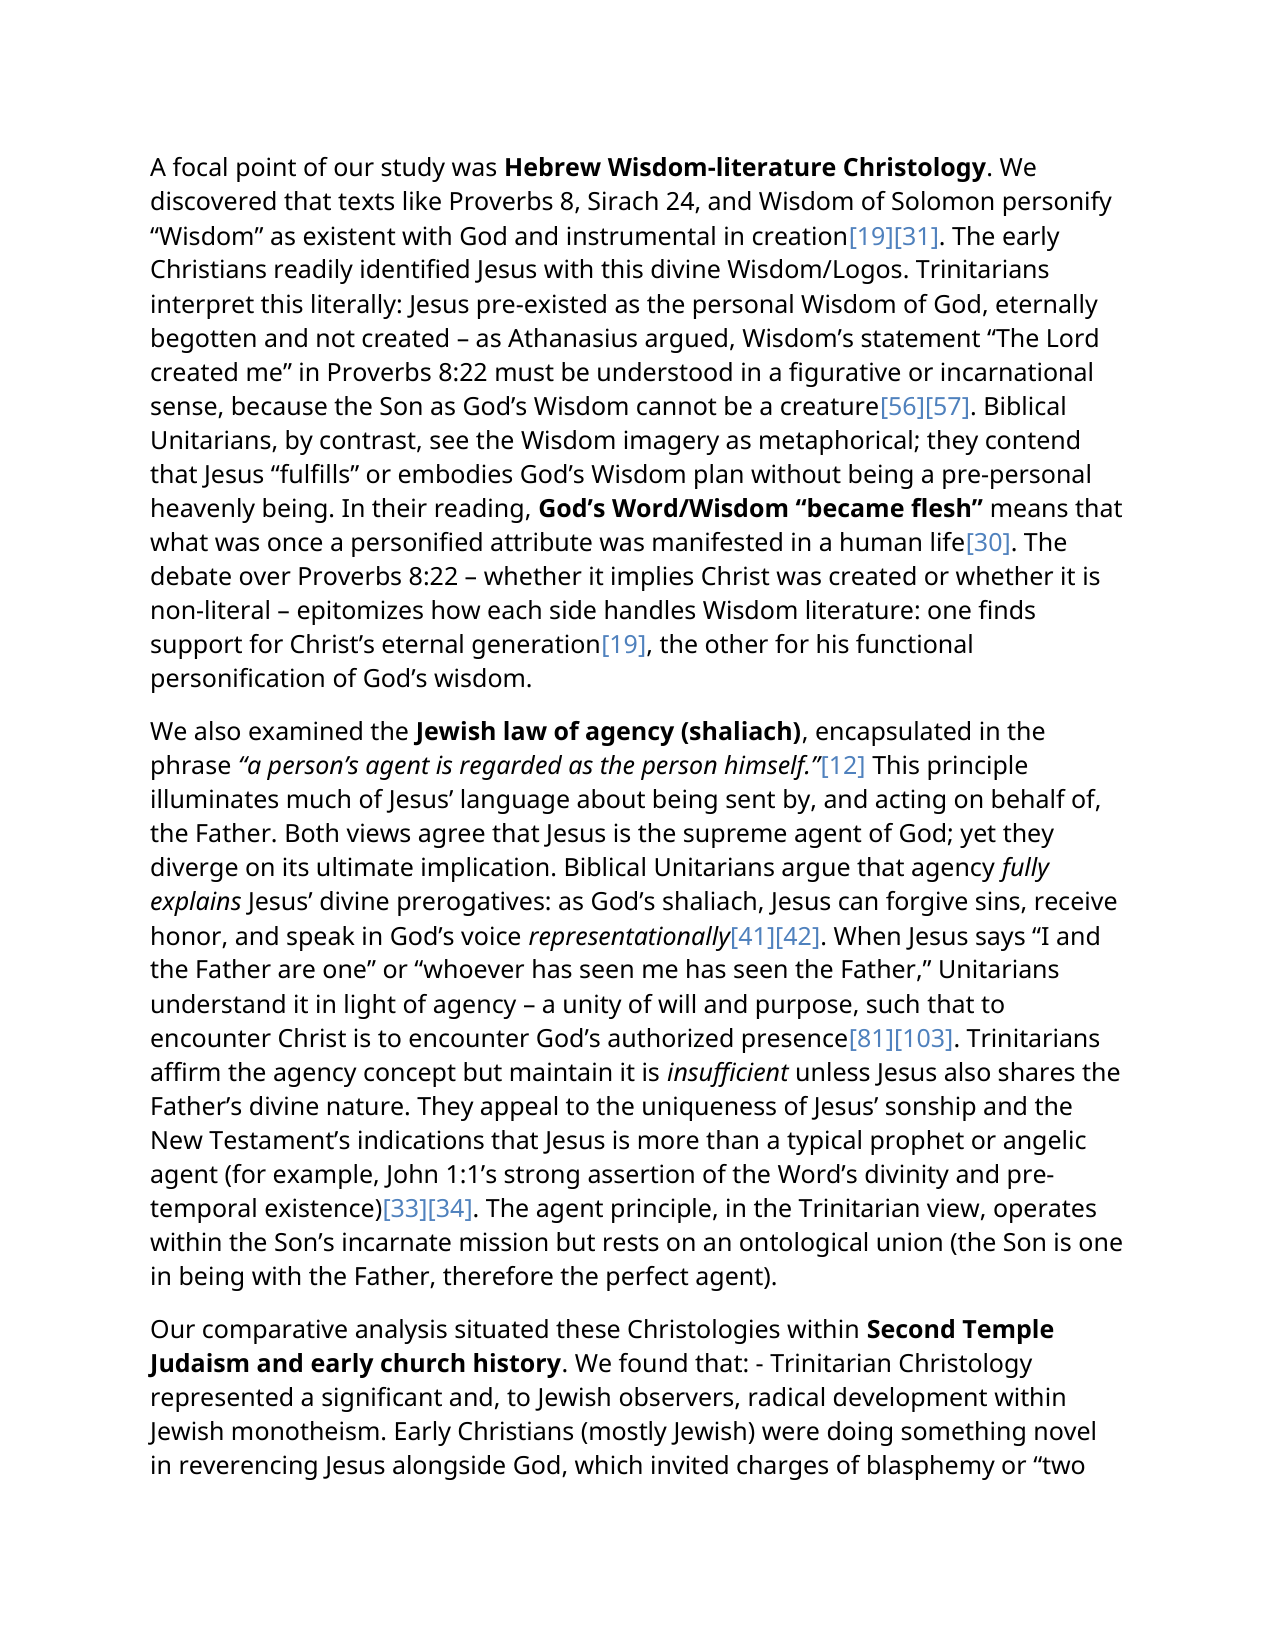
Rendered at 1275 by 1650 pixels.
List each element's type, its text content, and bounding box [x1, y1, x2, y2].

text A focal point of our study was Hebrew Wisdom-literature Christology. We discovered that texts like Proverbs 8, Sirach 24, and Wisdom of Solomon personify “Wisdom” as existent with God and instrumental in creation[19][31]. The early Christians readily identified Jesus with this divine Wisdom/Logos. Trinitarians interpret this literally: Jesus pre-existed as the personal Wisdom of God, eternally begotten and not created – as Athanasius argued, Wisdom’s statement “The Lord created me” in Proverbs 8:22 must be understood in a figurative or incarnational sense, because the Son as God’s Wisdom cannot be a creature[56][57]. Biblical Unitarians, by contrast, see the Wisdom imagery as metaphorical; they contend that Jesus “fulfills” or embodies God’s Wisdom plan without being a pre-personal heavenly being. In their reading, God’s Word/Wisdom “became flesh” means that what was once a personified attribute was manifested in a human life[30]. The debate over Proverbs 8:22 – whether it implies Christ was created or whether it is non-literal – epitomizes how each side handles Wisdom literature: one finds support for Christ’s eternal generation[19], the other for his functional personification of God’s wisdom. [150, 150, 1125, 695]
text We also examined the Jewish law of agency (shaliach), encapsulated in the phrase “a person’s agent is regarded as the person himself.”[12] This principle illuminates much of Jesus’ language about being sent by, and acting on behalf of, the Father. Both views agree that Jesus is the supreme agent of God; yet they diverge on its ultimate implication. Biblical Unitarians argue that agency fully explains Jesus’ divine prerogatives: as God’s shaliach, Jesus can forgive sins, receive honor, and speak in God’s voice representationally[41][42]. When Jesus says “I and the Father are one” or “whoever has seen me has seen the Father,” Unitarians understand it in light of agency – a unity of will and purpose, such that to encounter Christ is to encounter God’s authorized presence[81][103]. Trinitarians affirm the agency concept but maintain it is insufficient unless Jesus also shares the Father’s divine nature. They appeal to the uniqueness of Jesus’ sonship and the New Testament’s indications that Jesus is more than a typical prophet or angelic agent (for example, John 1:1’s strong assertion of the Word’s divinity and pre-temporal existence)[33][34]. The agent principle, in the Trinitarian view, operates within the Son’s incarnate mission but rests on an ontological union (the Son is one in being with the Father, therefore the perfect agent). [150, 714, 1125, 1293]
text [150, 1312, 1125, 1482]
